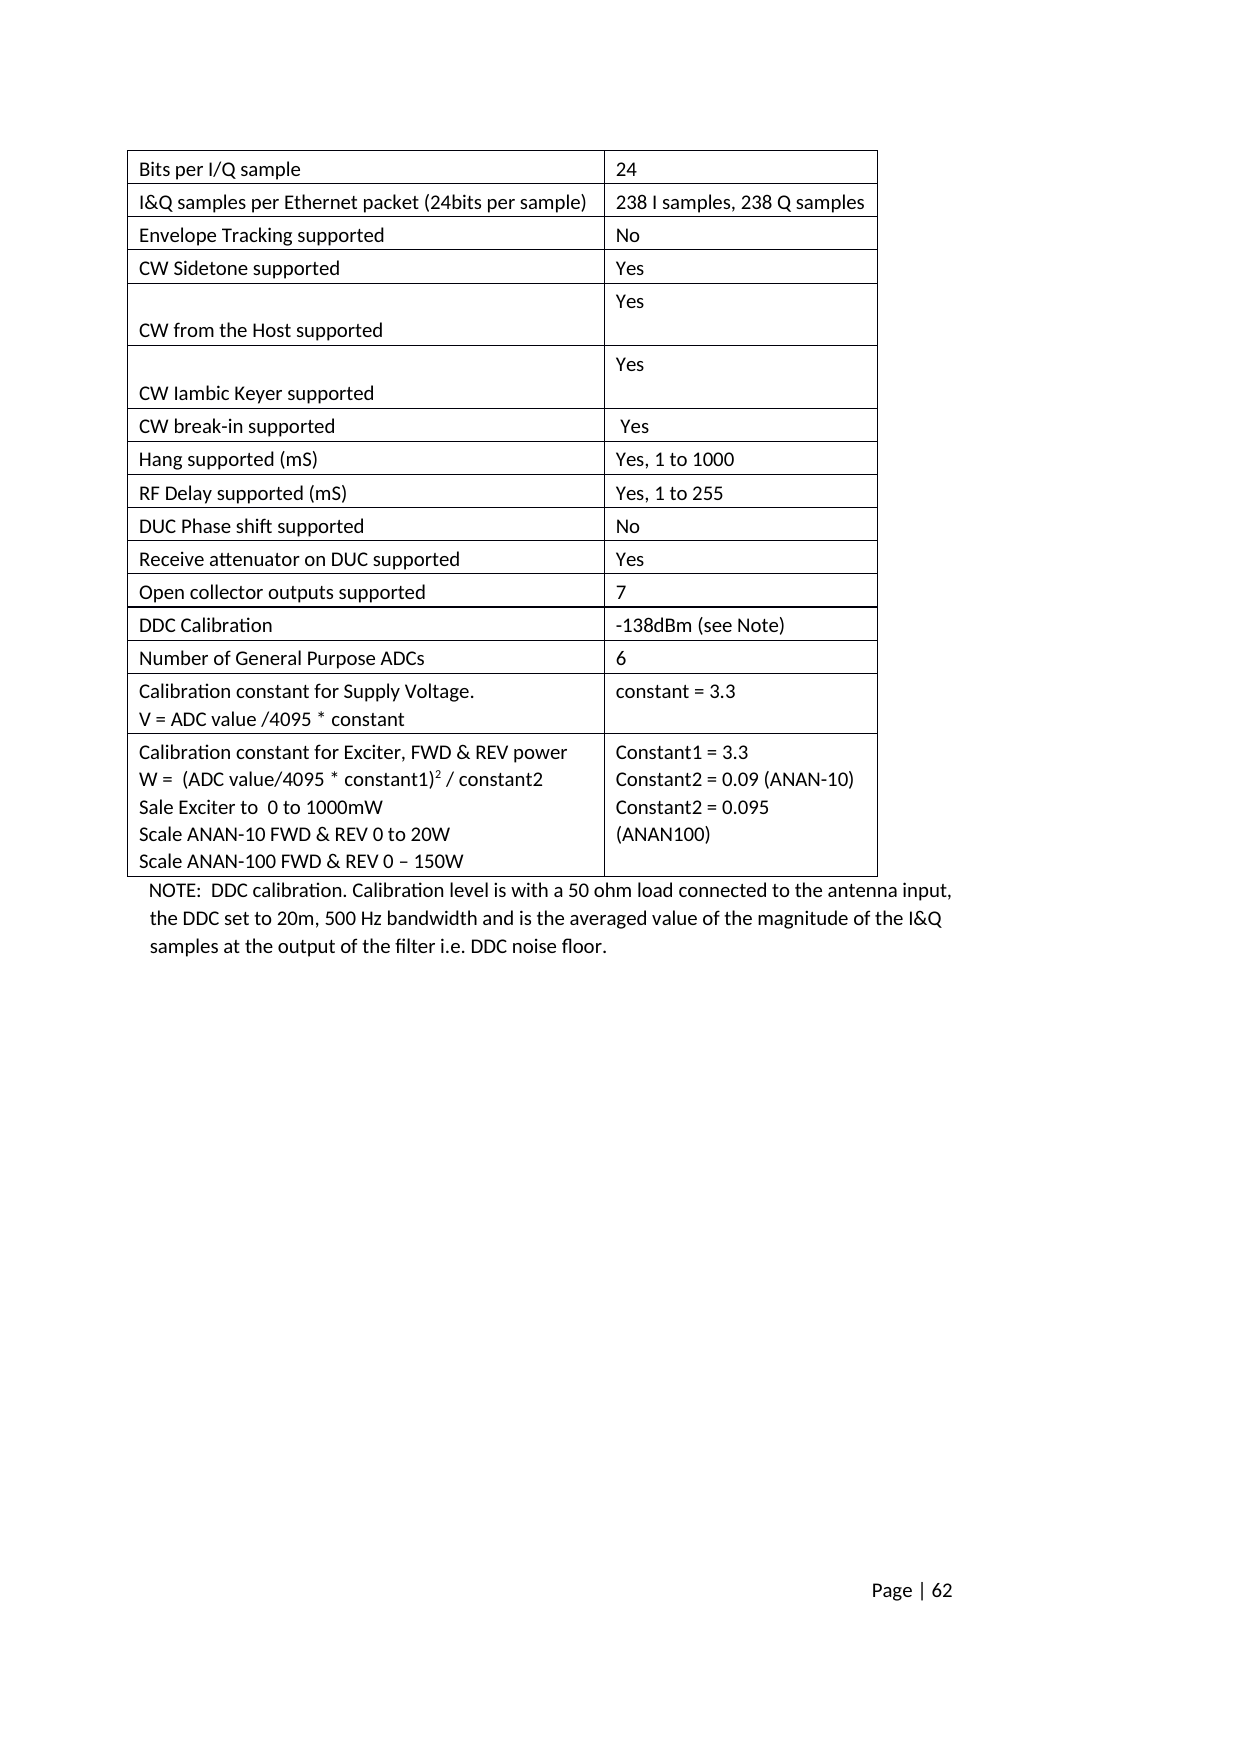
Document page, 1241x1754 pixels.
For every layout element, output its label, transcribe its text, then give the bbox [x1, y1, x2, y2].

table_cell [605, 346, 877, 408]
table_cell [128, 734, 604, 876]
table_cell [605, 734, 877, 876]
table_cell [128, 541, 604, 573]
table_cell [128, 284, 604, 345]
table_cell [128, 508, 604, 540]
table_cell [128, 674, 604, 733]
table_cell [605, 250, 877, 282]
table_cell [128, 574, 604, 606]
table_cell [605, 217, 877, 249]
text NOTE: DDC calibration. Calibration level is with a 50 ohm load connected to the antenna input, the DDC set to 20m, 500 Hz bandwidth and is the averaged value of the magnitude of the I&Q samples at the output of the filter i.e. DDC noise floor. [148, 877, 966, 959]
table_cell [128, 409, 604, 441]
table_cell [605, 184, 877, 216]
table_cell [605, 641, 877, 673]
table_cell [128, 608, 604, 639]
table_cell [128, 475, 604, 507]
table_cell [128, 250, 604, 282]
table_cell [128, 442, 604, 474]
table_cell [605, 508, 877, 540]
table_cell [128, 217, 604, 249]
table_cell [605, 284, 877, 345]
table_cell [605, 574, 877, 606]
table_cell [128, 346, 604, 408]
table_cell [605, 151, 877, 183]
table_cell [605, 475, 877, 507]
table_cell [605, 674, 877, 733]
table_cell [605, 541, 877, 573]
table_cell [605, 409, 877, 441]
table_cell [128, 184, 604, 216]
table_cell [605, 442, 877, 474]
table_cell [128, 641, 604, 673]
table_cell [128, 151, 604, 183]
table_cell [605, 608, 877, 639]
